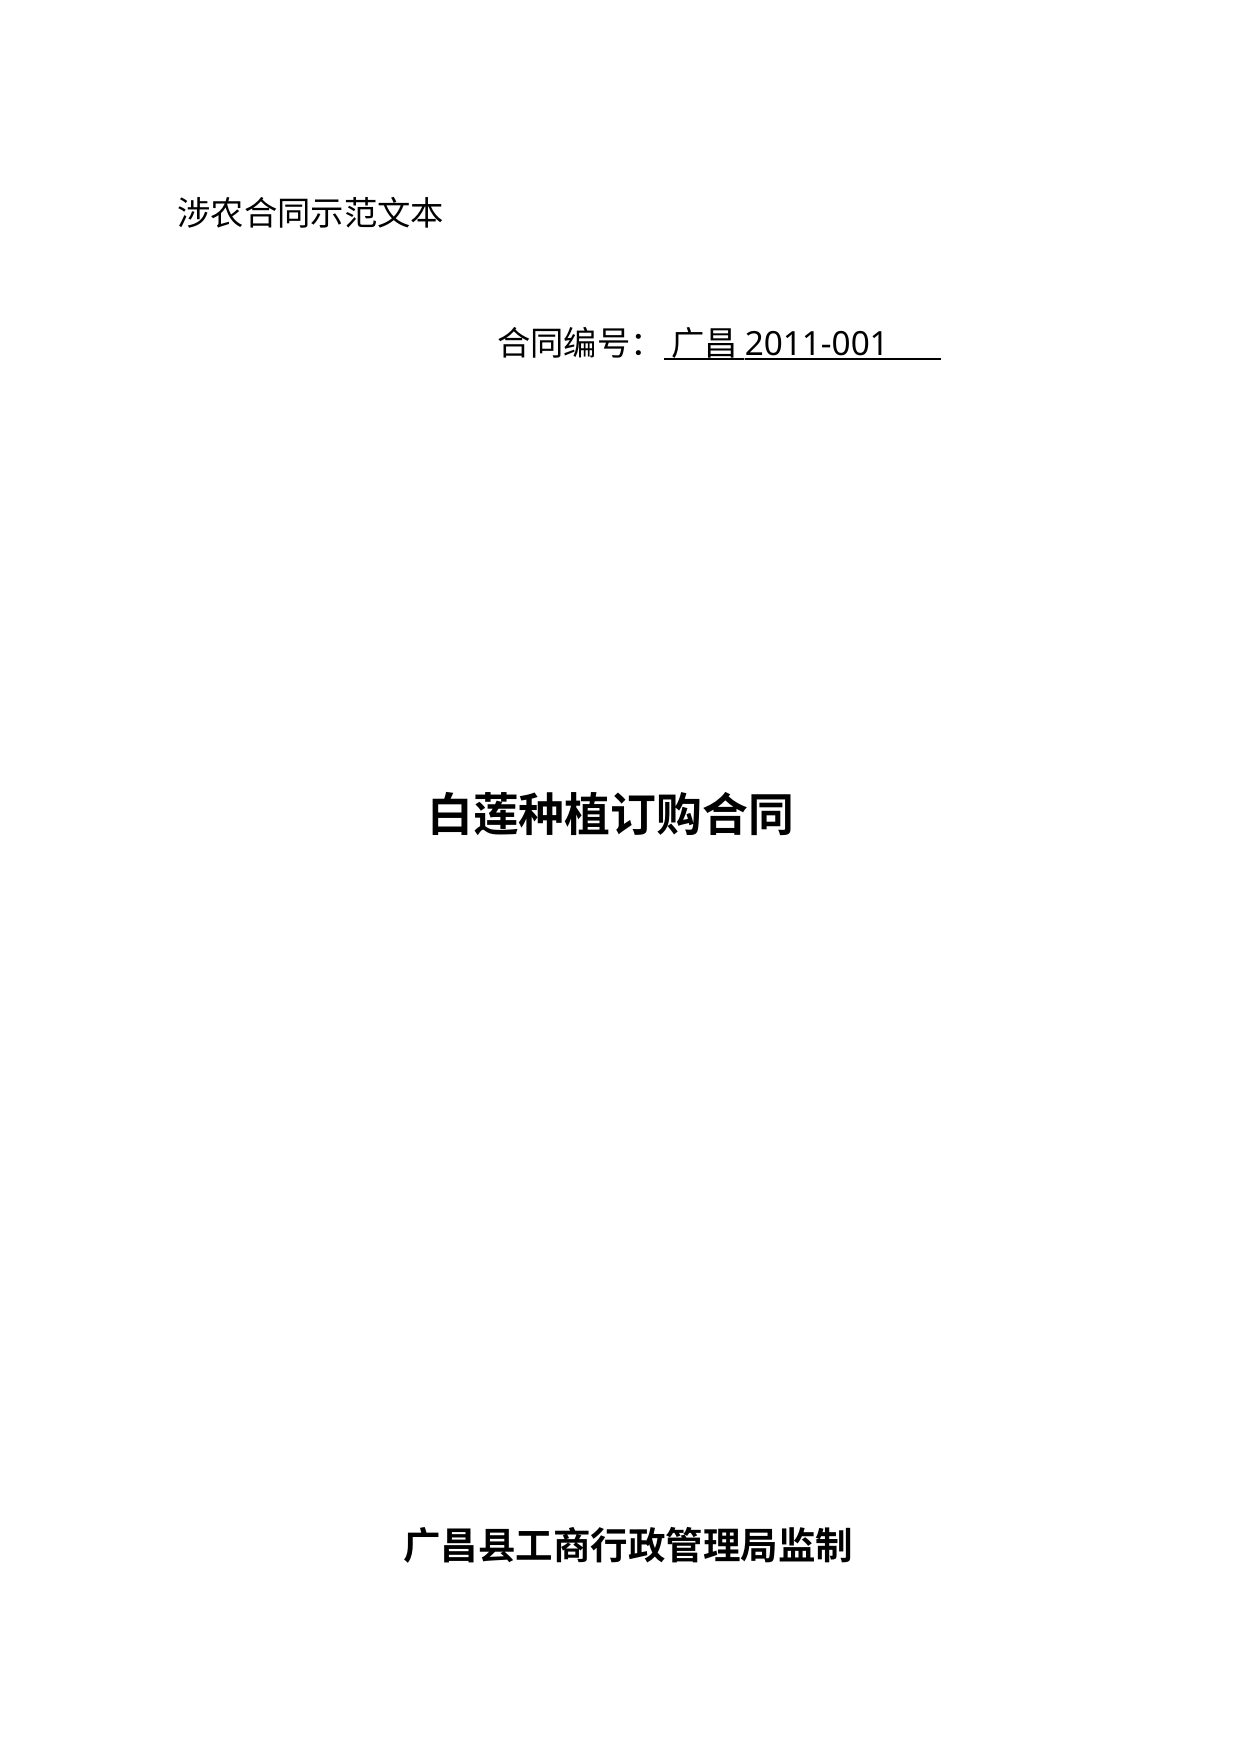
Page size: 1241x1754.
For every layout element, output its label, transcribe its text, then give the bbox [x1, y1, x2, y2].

text 合同编号： 广昌2011-001 [177, 308, 1053, 373]
text 白莲种植订购合同 [177, 763, 1063, 861]
text 涉农合同示范文本 [177, 178, 1063, 243]
text 广昌县工商行政管理局监制 [177, 1511, 1063, 1576]
